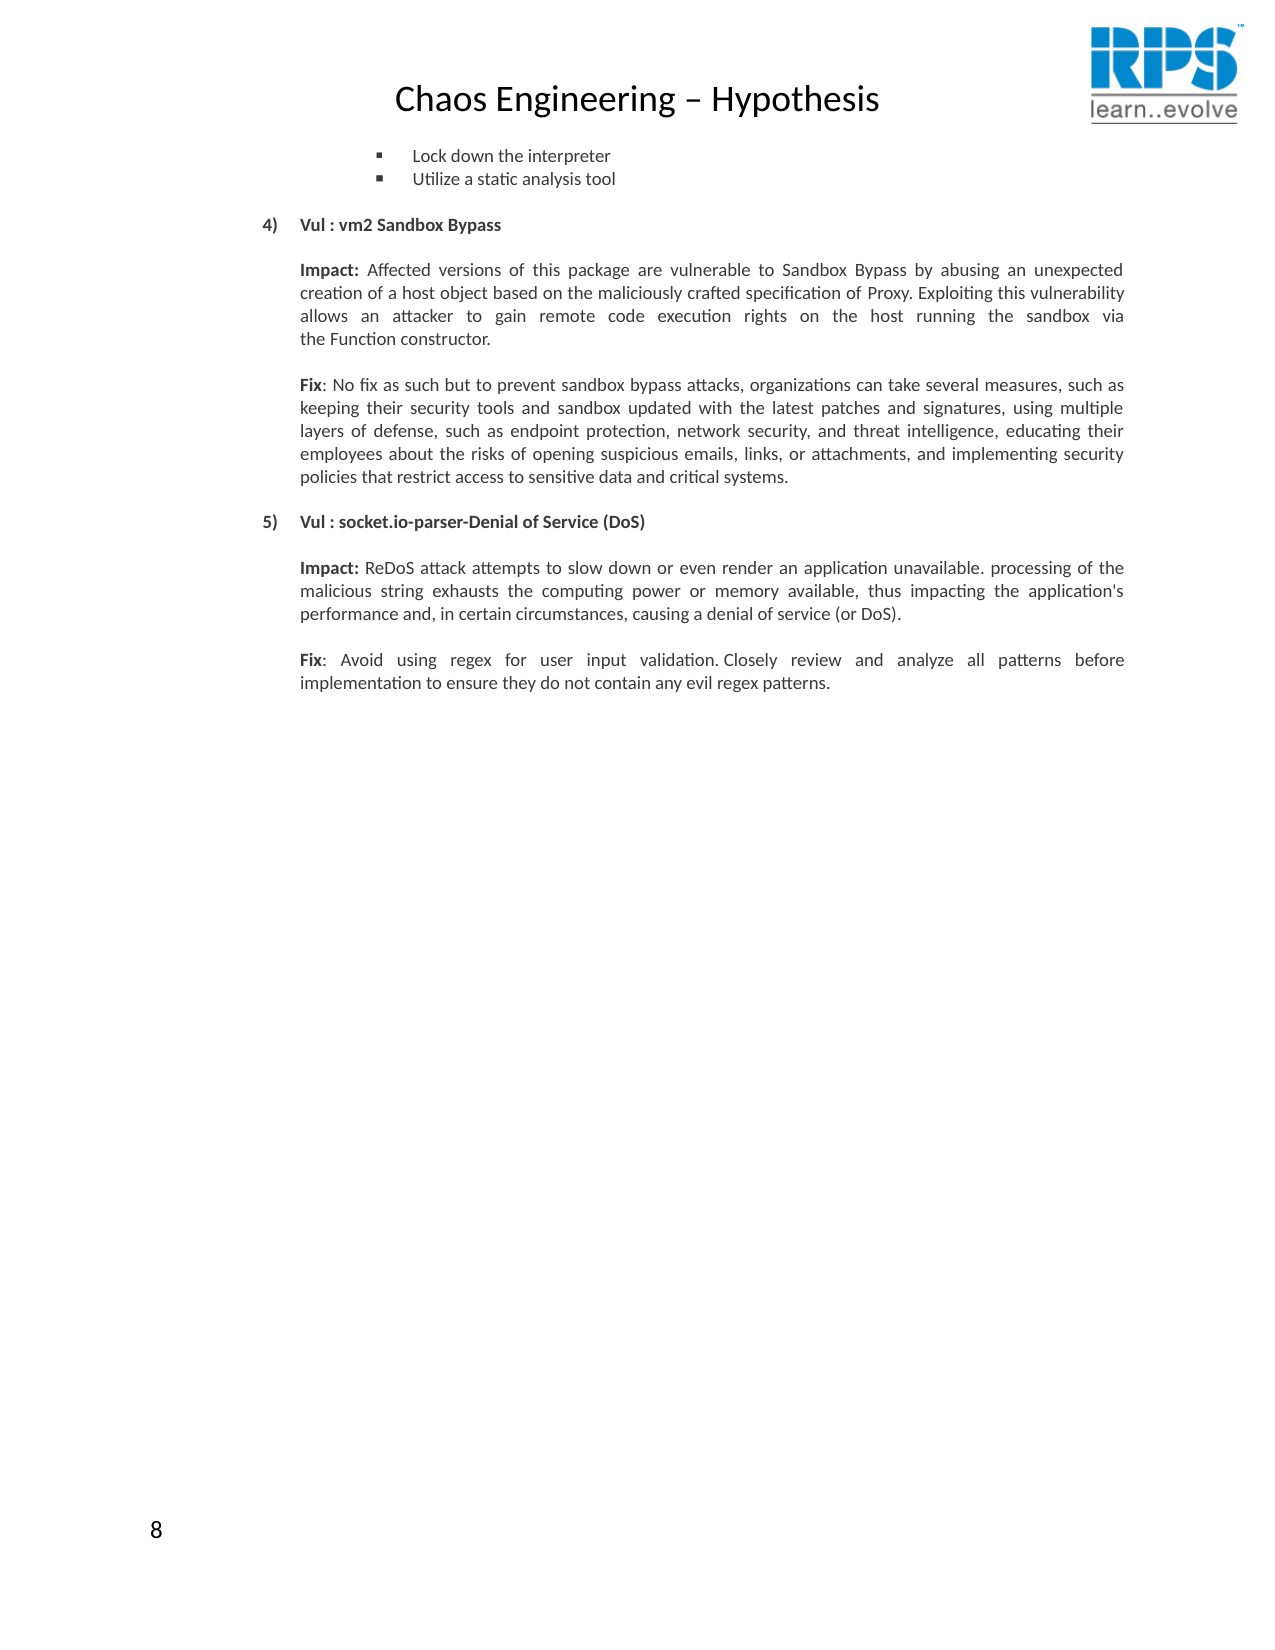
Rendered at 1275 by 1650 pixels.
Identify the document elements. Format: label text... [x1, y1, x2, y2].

picture [1091, 24, 1245, 124]
list Utilize a static analysis tool [375, 167, 1125, 190]
list Fix: No fix as such but to prevent sandbox bypass attacks, organizations can take several measures, such as keeping their security tools and sandbox updated with the latest patches and signatures, using multiple layers of defense, such as endpoint protection, network security, and threat intelligence, educating their employees about the risks of opening suspicious emails, links, or attachments, and implementing security policies that restrict access to sensitive data and critical systems. [300, 373, 1125, 488]
list Vul : vm2 Sandbox Bypass [262, 213, 1125, 236]
list Impact: ReDoS attack attempts to slow down or even render an application unavailable. processing of the malicious string exhausts the computing power or memory available, thus impacting the application's performance and, in certain circumstances, causing a denial of service (or DoS). [300, 556, 1125, 625]
list Lock down the interpreter [375, 144, 1125, 167]
list Fix: Avoid using regex for user input validation. Closely review and analyze all patterns before implementation to ensure they do not contain any evil regex patterns. [300, 648, 1125, 694]
list Vul : socket.io-parser-Denial of Service (DoS) [262, 511, 1125, 533]
list Impact: Affected versions of this package are vulnerable to Sandbox Bypass by abusing an unexpected creation of a host object based on the maliciously crafted specification of Proxy. Exploiting this vulnerability allows an attacker to gain remote code execution rights on the host running the sandbox via the Function constructor. [300, 258, 1125, 350]
